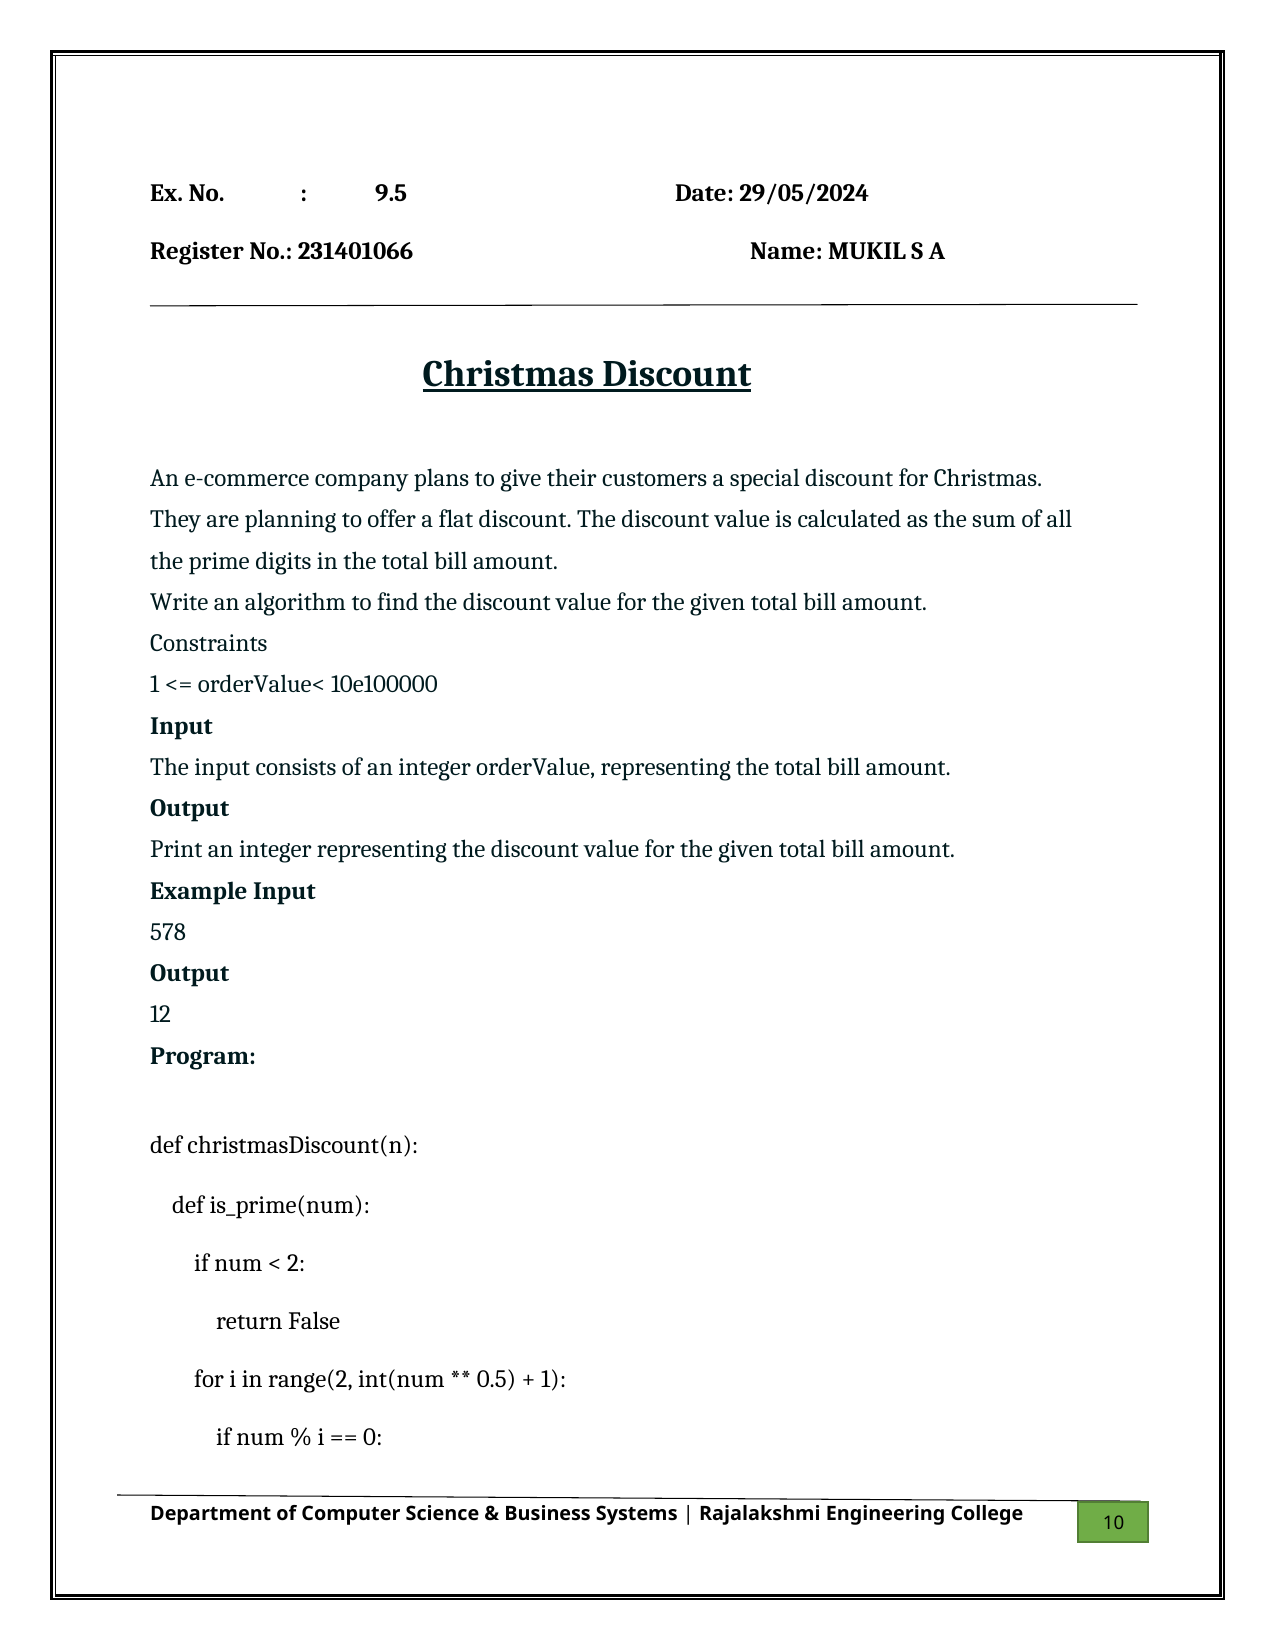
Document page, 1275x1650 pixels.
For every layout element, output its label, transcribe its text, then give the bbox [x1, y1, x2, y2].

text Print an integer representing the discount value for the given total bill amount. [150, 835, 1125, 864]
text Write an algorithm to find the discount value for the given total bill amount. [150, 588, 1125, 617]
text They are planning to offer a flat discount. The discount value is calculated as the sum of all [150, 505, 1125, 534]
text Program: [150, 1042, 1125, 1070]
text the prime digits in the total bill amount. [150, 547, 1125, 575]
text def christmasDiscount(n): [150, 1131, 1125, 1159]
text 1 <= orderValue< 10e100000 [150, 670, 1125, 699]
text Constraints [150, 629, 1125, 658]
text An e-commerce company plans to give their customers a special discount for Christmas. [150, 464, 1125, 493]
text return False [150, 1307, 1125, 1335]
text Input [150, 712, 1125, 740]
text Output [150, 794, 1125, 823]
text 12 [150, 1000, 1125, 1029]
text 578 [150, 918, 1125, 947]
text Output [150, 959, 1125, 988]
text if num % i == 0: [150, 1422, 1125, 1451]
text Christmas Discount [150, 353, 1125, 396]
text Example Input [150, 877, 1125, 905]
text def is_prime(num): [150, 1191, 1125, 1219]
text for i in range(2, int(num ** 0.5) + 1): [150, 1364, 1125, 1393]
text if num < 2: [150, 1249, 1125, 1277]
text The input consists of an integer orderValue, representing the total bill amount. [150, 753, 1125, 782]
text Register No.: 231401066 Name: MUKIL S A [150, 237, 1125, 266]
text Ex. No. : 9.5 Date: 29/05/2024 [150, 179, 1125, 208]
